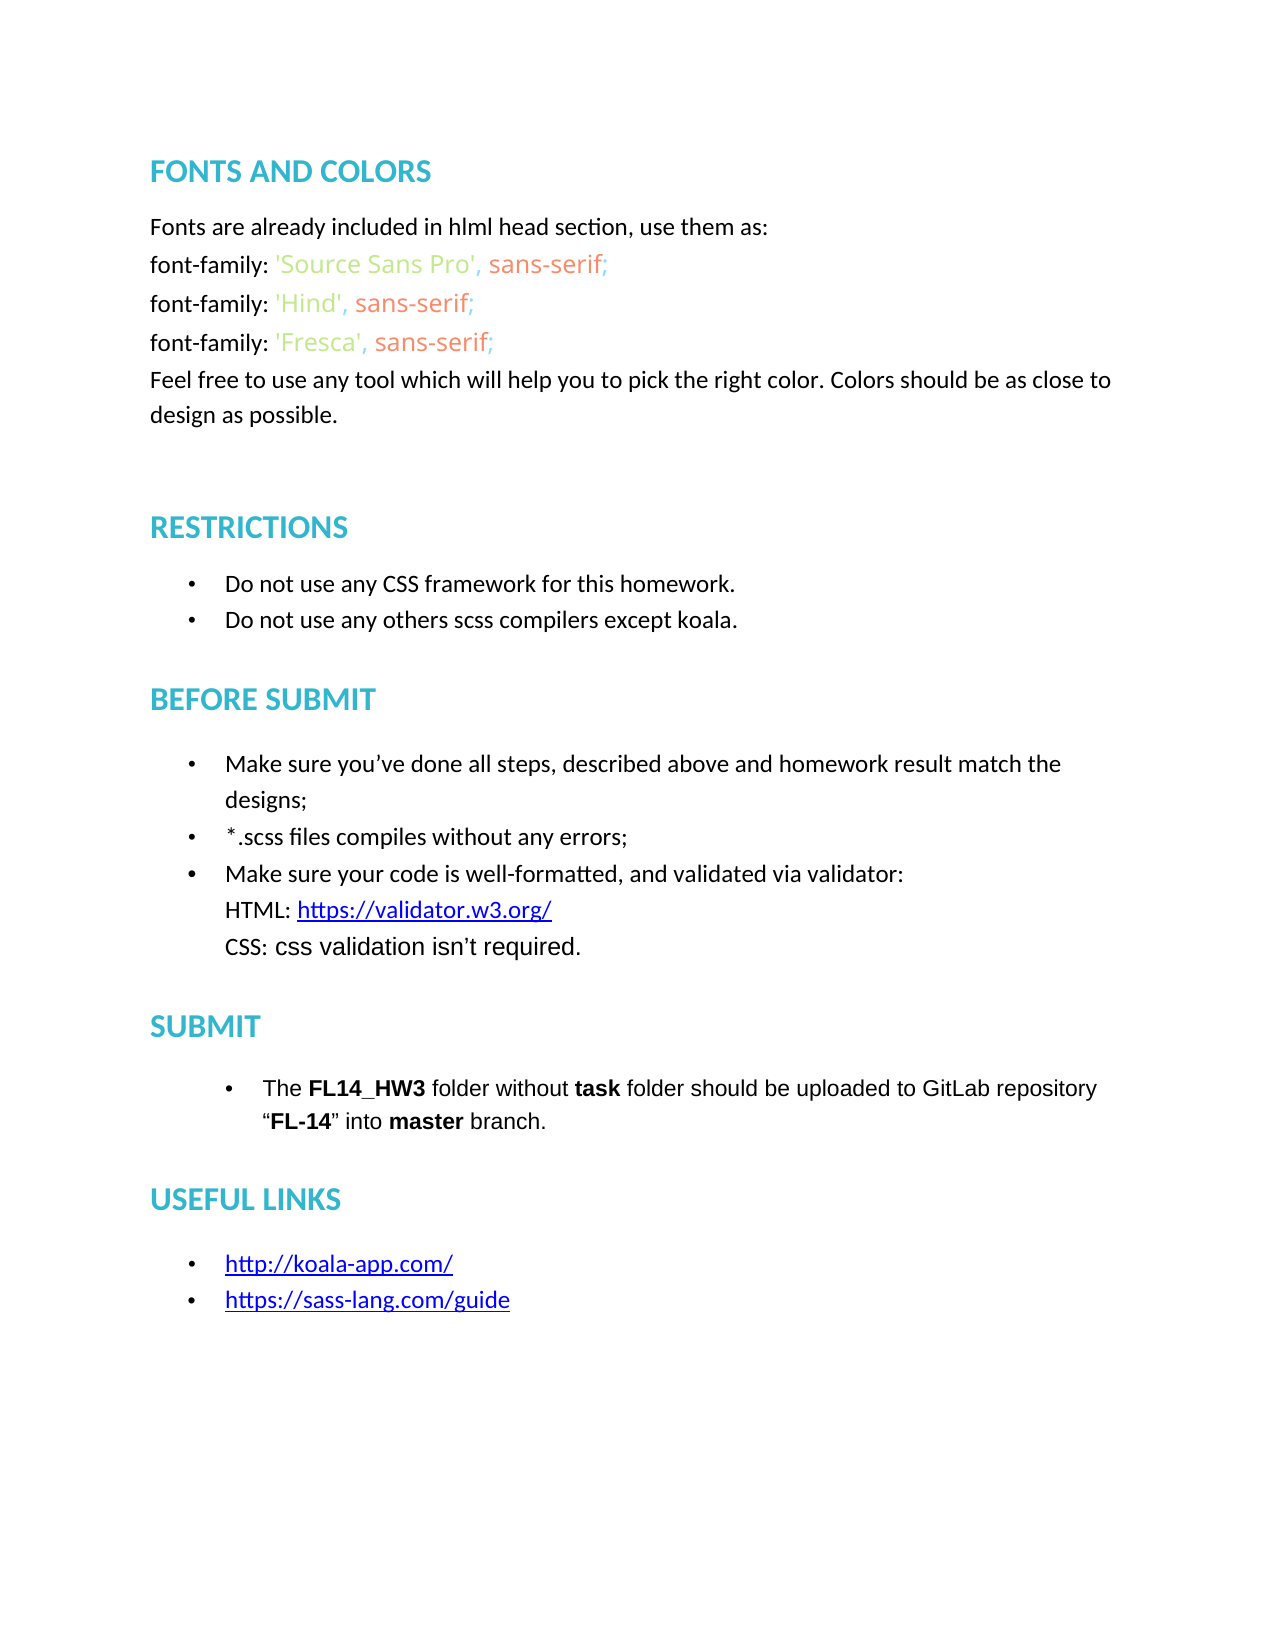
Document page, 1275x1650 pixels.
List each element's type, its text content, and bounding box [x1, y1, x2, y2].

text FONTS AND COLORS [150, 150, 1125, 191]
text font-family: 'Source Sans Pro', sans-serif; [150, 246, 1125, 280]
text BEFORE SUBMIT [150, 678, 1125, 719]
list Make sure you’ve done all steps, described above and homework result match the designs; [187, 748, 1125, 815]
text SUBMIT [150, 1005, 1125, 1046]
text RESTRICTIONS [150, 506, 1125, 547]
list The FL14_HW3 folder without task folder should be uploaded to GitLab repository “FL-14” into master branch. [225, 1074, 1125, 1134]
list Do not use any CSS framework for this homework. [187, 568, 1125, 598]
text font-family: 'Hind', sans-serif; [150, 286, 1125, 319]
list http://koala-app.com/ [187, 1248, 1125, 1278]
text USEFUL LINKS [150, 1178, 1125, 1219]
list https://sass-lang.com/guide [187, 1284, 1125, 1315]
list Do not use any others scss compilers except koala. [187, 604, 1125, 635]
text Fonts are already included in hlml head section, use them as: [150, 211, 1125, 242]
text HTML: https://validator.w3.org/ [225, 894, 1125, 925]
text CSS: css validation isn’t required. [225, 931, 1125, 961]
list Make sure your code is well-formatted, and validated via validator: [187, 858, 1125, 888]
list *.scss files compiles without any errors; [187, 821, 1125, 852]
text font-family: 'Fresca', sans-serif; [150, 325, 1125, 359]
text Feel free to use any tool which will help you to pick the right color. Colors should be as close to design as possible. [150, 364, 1125, 429]
